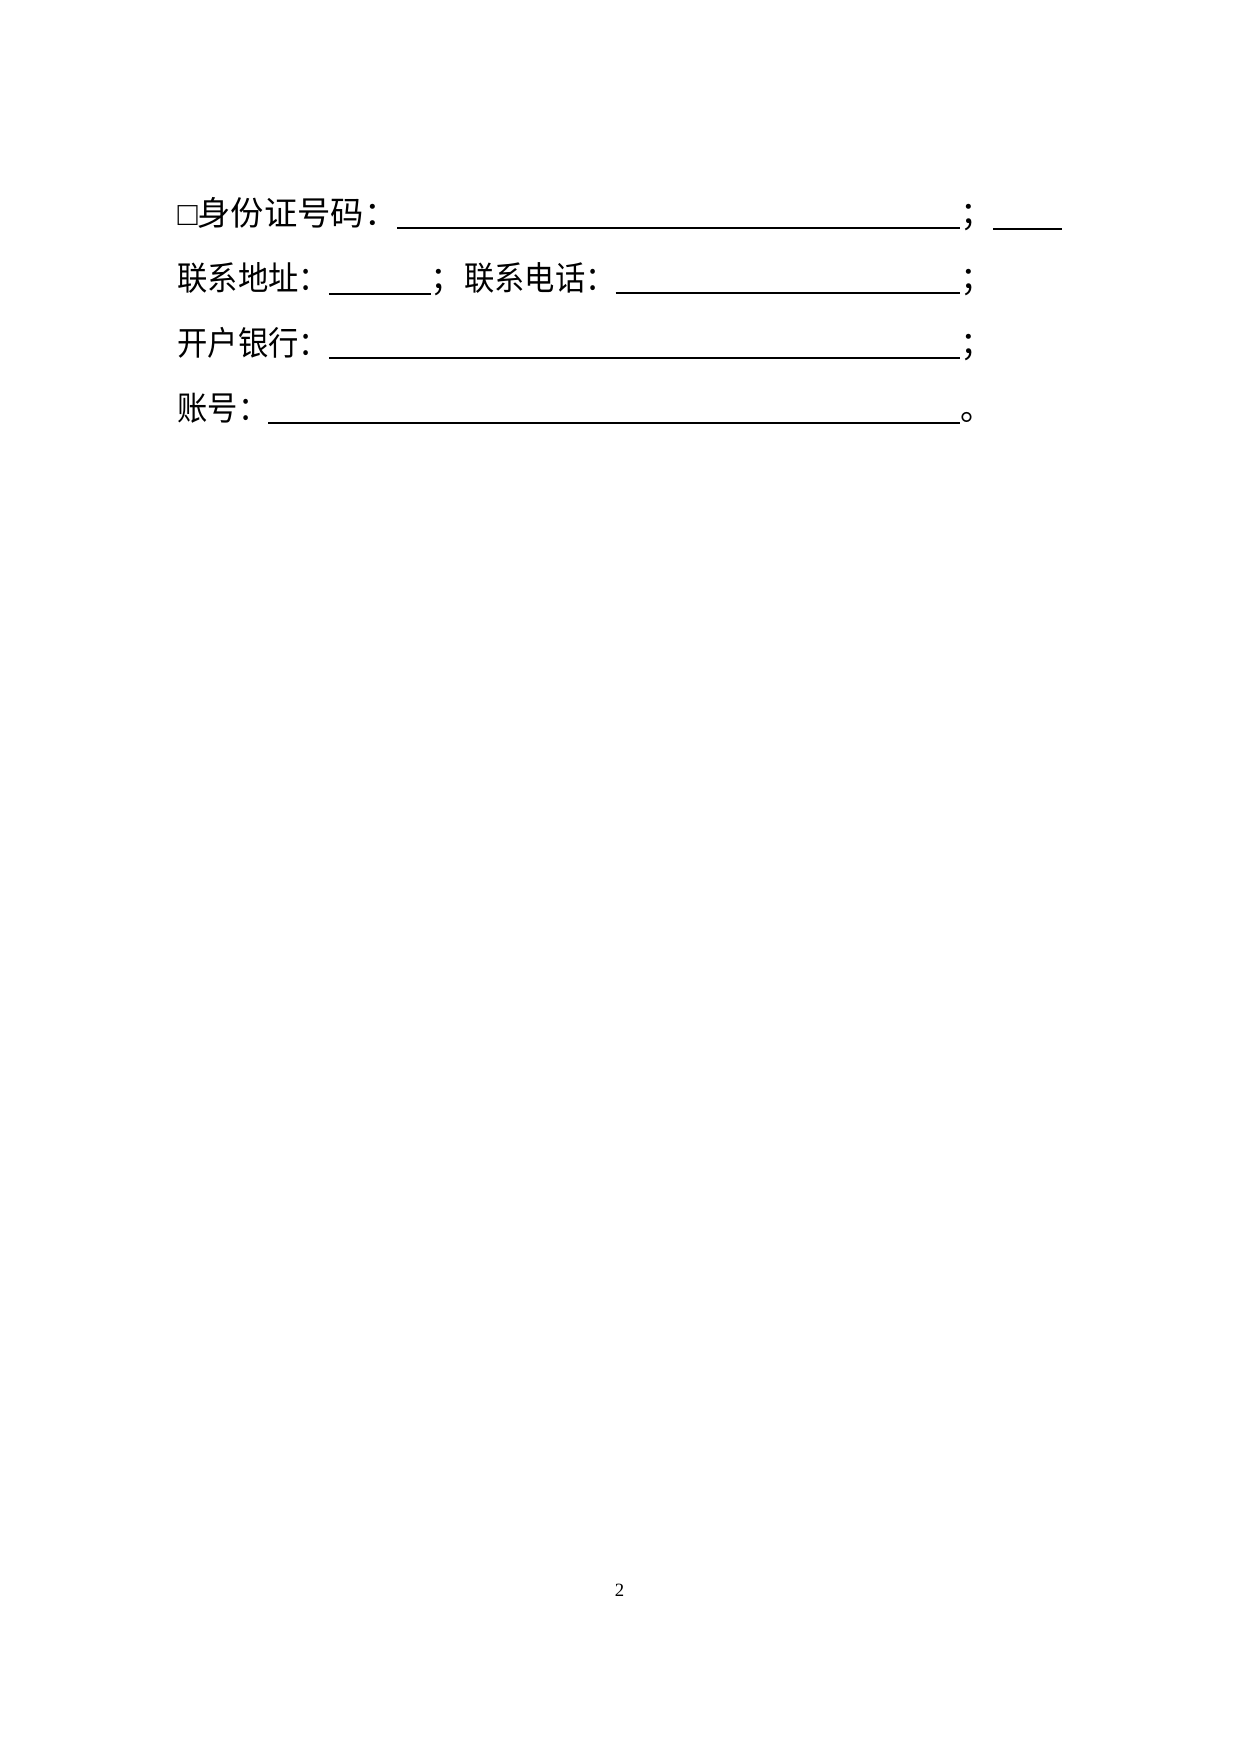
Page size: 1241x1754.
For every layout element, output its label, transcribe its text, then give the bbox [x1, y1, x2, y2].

text □身份证号码： ； [177, 178, 1063, 243]
text 开户银行： ； [177, 308, 1063, 373]
text 账号： 。 [177, 373, 1063, 438]
text 联系地址： ；联系电话： ； [177, 243, 1063, 308]
